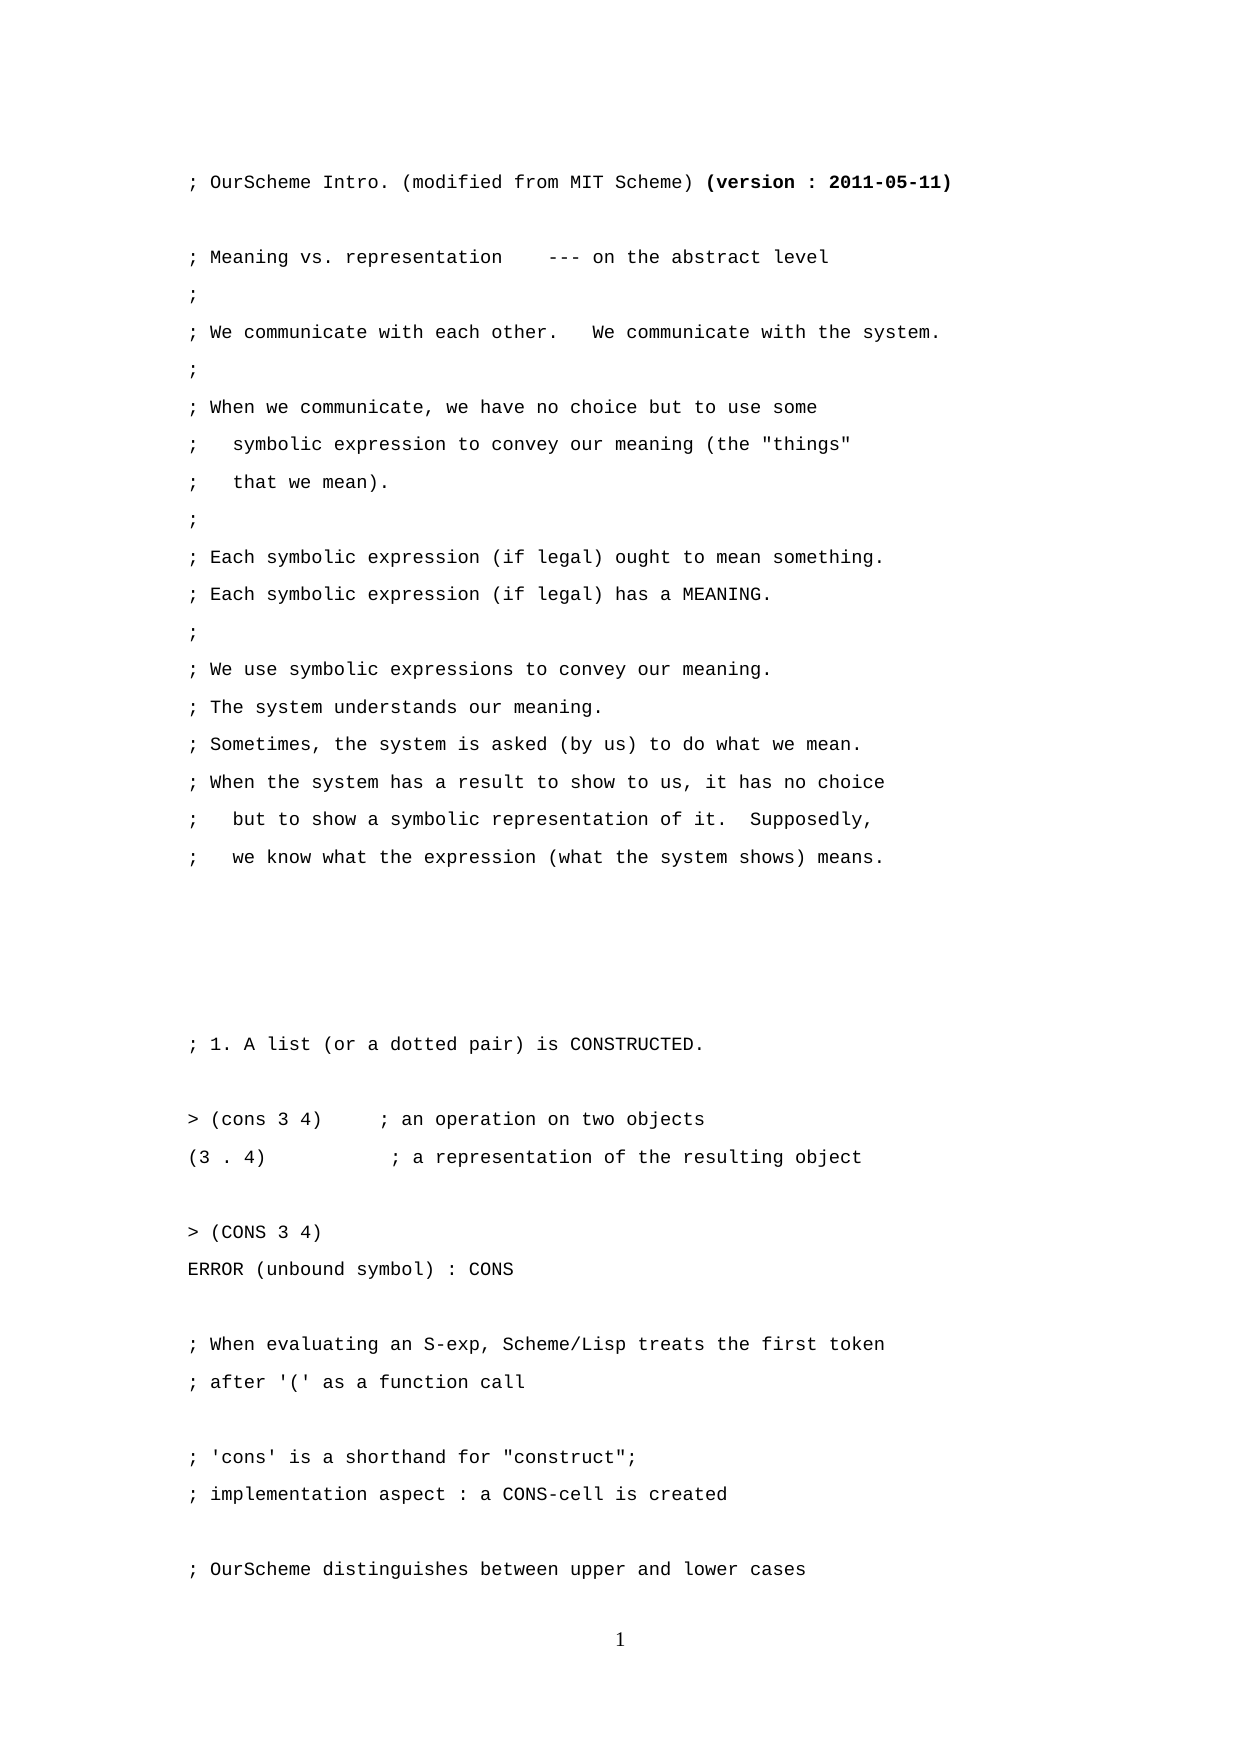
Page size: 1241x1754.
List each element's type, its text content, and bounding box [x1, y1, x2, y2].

text ; When evaluating an S-exp, Scheme/Lisp treats the first token [187, 1327, 1053, 1364]
text ; The system understands our meaning. [187, 689, 1053, 727]
text ; [187, 614, 1053, 652]
text ; We use symbolic expressions to convey our meaning. [187, 652, 1053, 689]
text ; [187, 502, 1053, 539]
text ; after '(' as a function call [187, 1364, 1053, 1402]
text ; When we communicate, we have no choice but to use some [187, 389, 1053, 427]
text ; [187, 277, 1053, 314]
text ; we know what the expression (what the system shows) means. [187, 839, 1053, 877]
text > (cons 3 4) ; an operation on two objects [187, 1102, 1053, 1139]
text ; [187, 352, 1053, 389]
text ; 1. A list (or a dotted pair) is CONSTRUCTED. [187, 1027, 1053, 1064]
text > (CONS 3 4) [187, 1214, 1053, 1252]
text ; When the system has a result to show to us, it has no choice [187, 764, 1053, 802]
text ; 'cons' is a shorthand for "construct"; [187, 1439, 1053, 1477]
text ; symbolic expression to convey our meaning (the "things" [187, 427, 1053, 464]
text ; that we mean). [187, 464, 1053, 502]
text (3 . 4) ; a representation of the resulting object [187, 1139, 1053, 1177]
text ; Meaning vs. representation --- on the abstract level [187, 239, 1053, 277]
text ; Each symbolic expression (if legal) ought to mean something. [187, 539, 1053, 577]
text ; Each symbolic expression (if legal) has a MEANING. [187, 577, 1053, 614]
text ; OurScheme distinguishes between upper and lower cases [187, 1552, 1053, 1589]
text ; Sometimes, the system is asked (by us) to do what we mean. [187, 727, 1053, 764]
text ; but to show a symbolic representation of it. Supposedly, [187, 802, 1053, 839]
text ; implementation aspect : a CONS-cell is created [187, 1477, 1053, 1514]
text ; We communicate with each other. We communicate with the system. [187, 314, 1053, 352]
text ERROR (unbound symbol) : CONS [187, 1252, 1053, 1289]
text ; OurScheme Intro. (modified from MIT Scheme) (version : 2011-05-11) [187, 164, 1053, 202]
